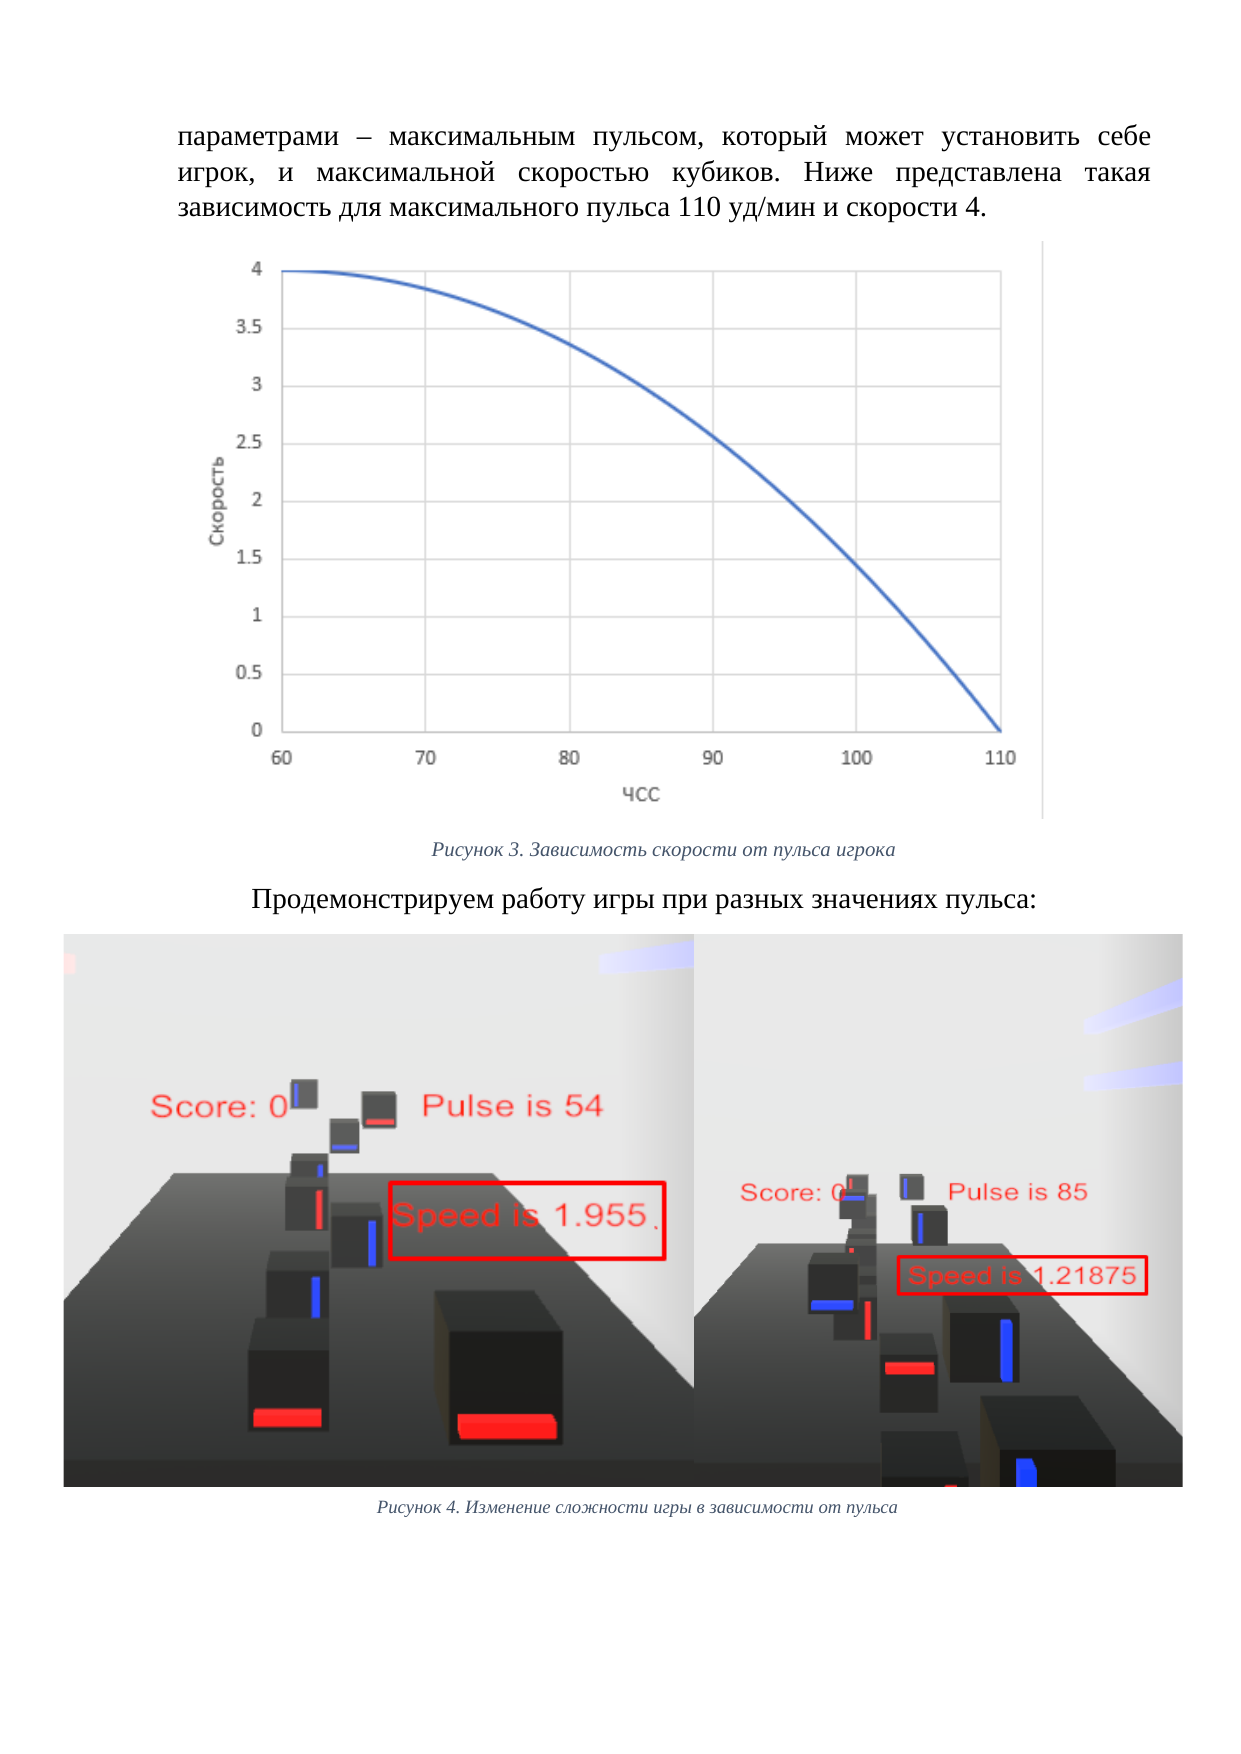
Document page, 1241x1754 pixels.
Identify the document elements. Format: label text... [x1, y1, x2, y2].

text Рисунок 3. Зависимость скорости от пульса игрока [177, 837, 1152, 861]
picture [177, 241, 1044, 819]
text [177, 118, 1152, 223]
text Продемонстрируем работу игры при разных значениях пульса: [177, 881, 1152, 915]
picture [63, 934, 1183, 1487]
